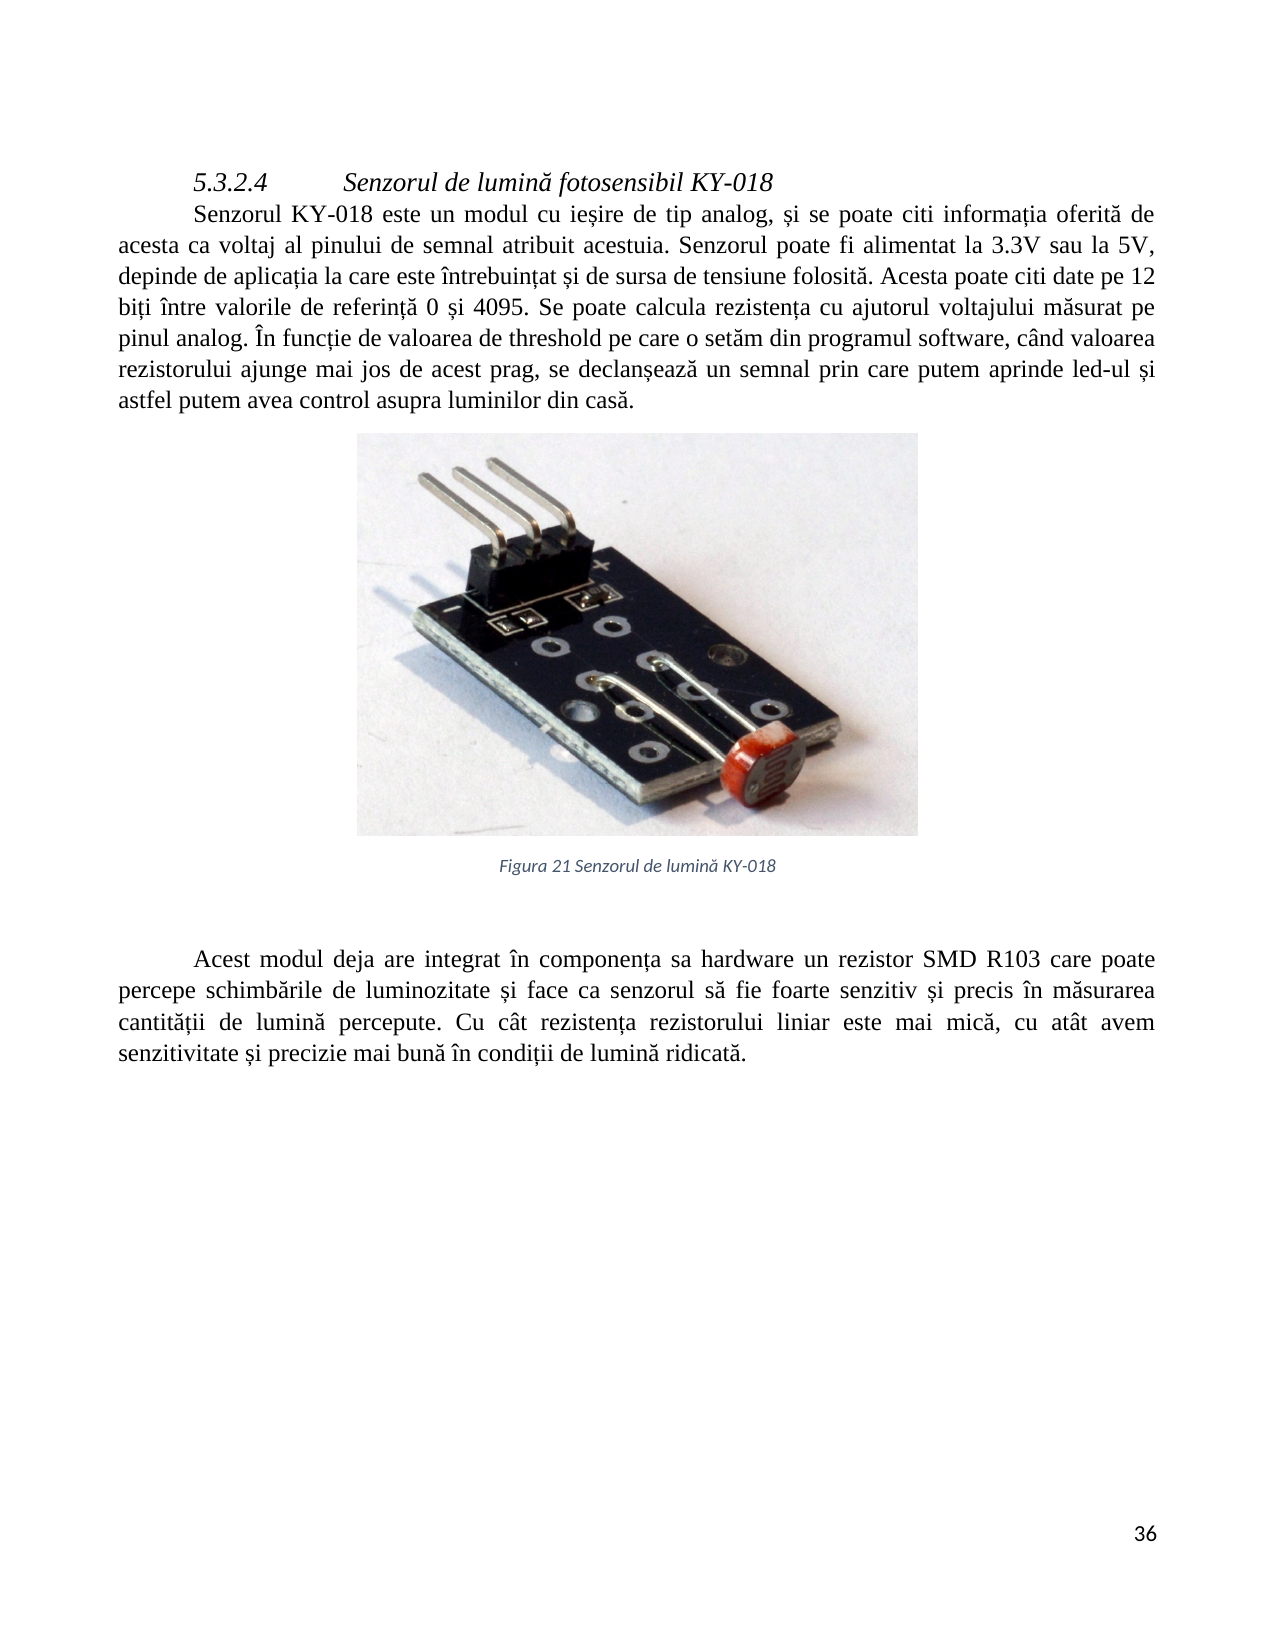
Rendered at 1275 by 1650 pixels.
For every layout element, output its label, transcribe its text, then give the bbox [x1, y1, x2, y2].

text Senzorul KY-018 este un modul cu ieșire de tip analog, și se poate citi informația oferită de acesta ca voltaj al pinului de semnal atribuit acestuia. Senzorul poate fi alimentat la 3.3V sau la 5V, depinde de aplicația la care este întrebuințat și de sursa de tensiune folosită. Acesta poate citi date pe 12 biți între valorile de referință 0 și 4095. Se poate calcula rezistența cu ajutorul voltajului măsurat pe pinul analog. În funcție de valoarea de threshold pe care o setăm din programul software, când valoarea rezistorului ajunge mai jos de acest prag, se declanșează un semnal prin care putem aprinde led-ul și astfel putem avea control asupra luminilor din casă. [118, 199, 1157, 414]
text Figura 21 Senzorul de lumină KY-018 [118, 854, 1157, 877]
picture [357, 433, 918, 836]
subtitle 5.3.2.4 Senzorul de lumină fotosensibil KY-018 [118, 166, 1157, 197]
text Acest modul deja are integrat în componența sa hardware un rezistor SMD R103 care poate percepe schimbările de luminozitate și face ca senzorul să fie foarte senzitiv și precis în măsurarea cantității de lumină percepute. Cu cât rezistența rezistorului liniar este mai mică, cu atât avem senzitivitate și precizie mai bună în condiții de lumină ridicată. [118, 944, 1157, 1066]
